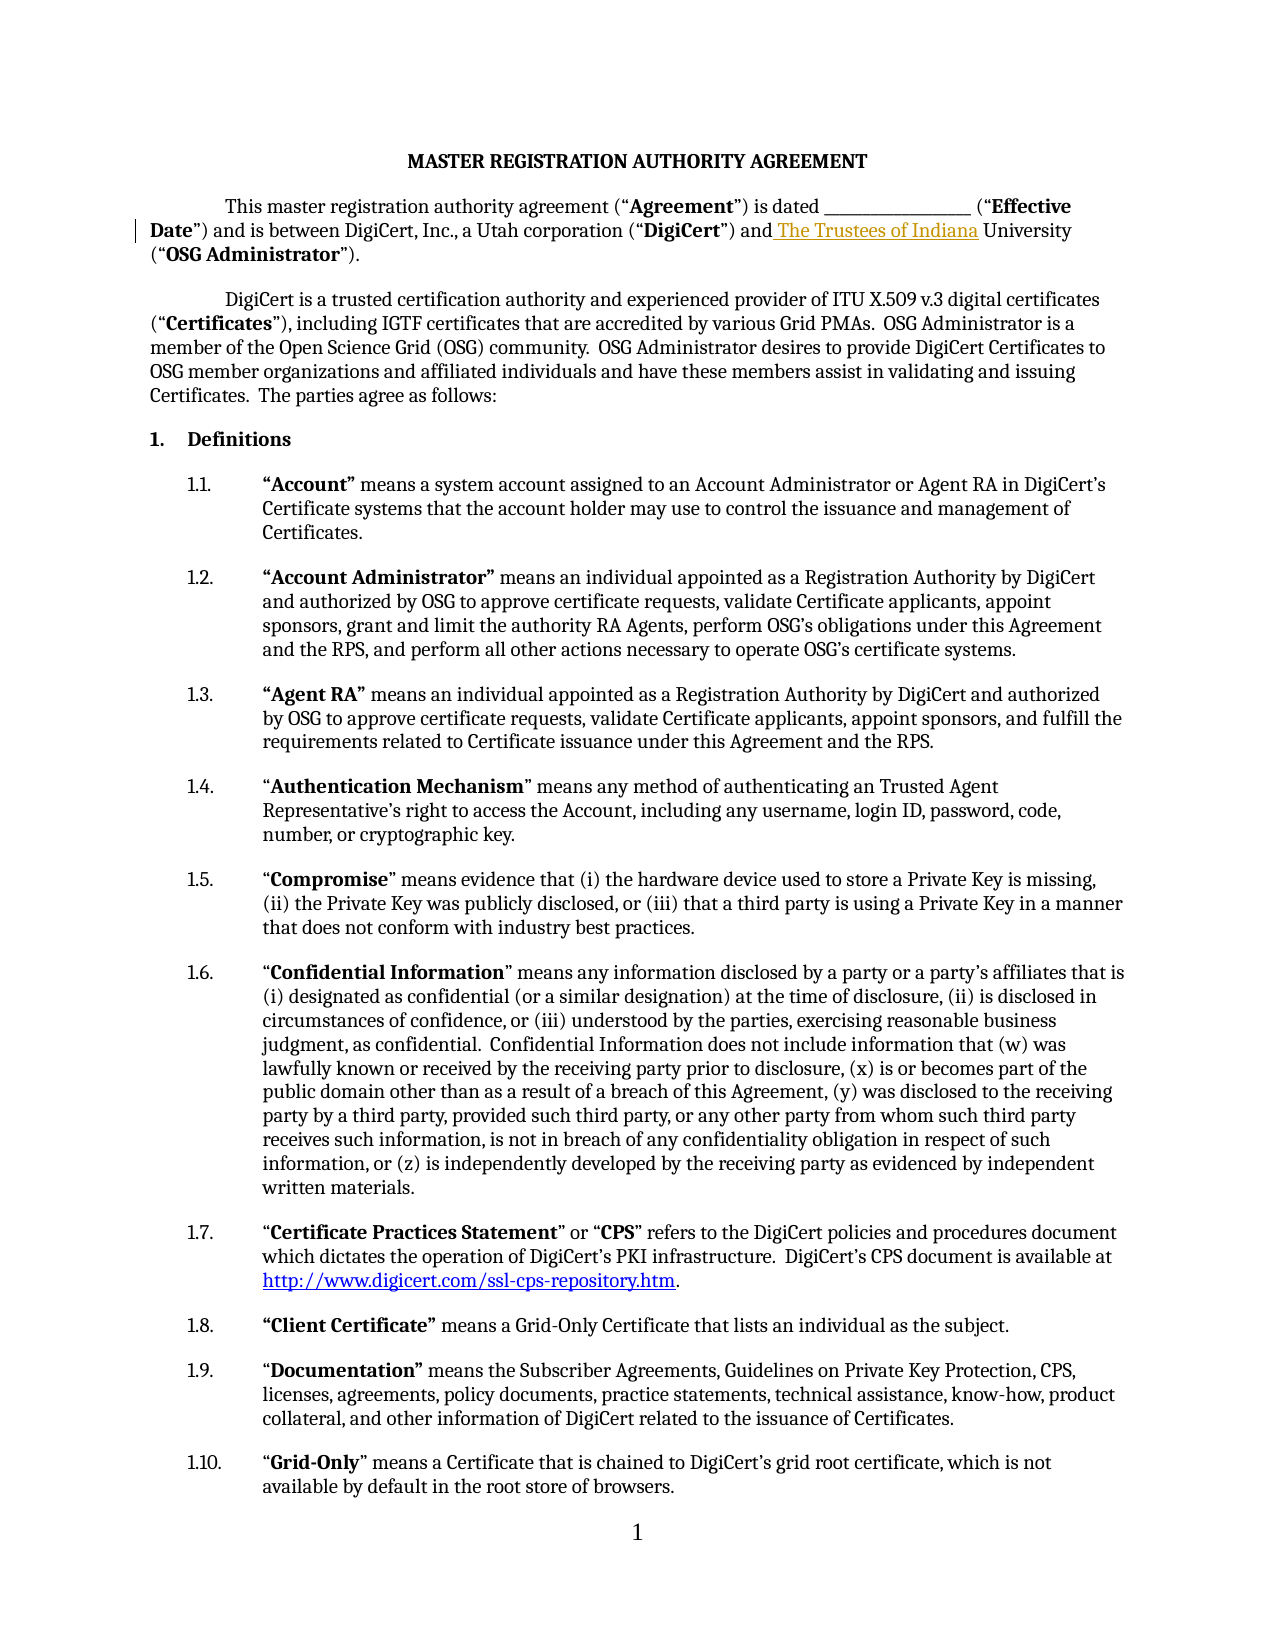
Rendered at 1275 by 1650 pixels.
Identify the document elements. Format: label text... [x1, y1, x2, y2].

list “Account Administrator” means an individual appointed as a Registration Authority by DigiCert and authorized by OSG to approve certificate requests, validate Certificate applicants, appoint sponsors, grant and limit the authority RA Agents, perform OSG’s obligations under this Agreement and the RPS, and perform all other actions necessary to operate OSG’s certificate systems. [187, 566, 1125, 661]
subtitle “Compromise” means evidence that (i) the hardware device used to store a Private Key is missing, (ii) the Private Key was publicly disclosed, or (iii) that a third party is using a Private Key in a manner that does not conform with industry best practices. [187, 868, 1125, 939]
text This master registration authority agreement (“Agreement”) is dated ___________________ (“Effective Date”) and is between DigiCert, Inc., a Utah corporation (“DigiCert”) and University (“OSG Administrator”). [150, 195, 1125, 267]
subtitle “Grid-Only” means a Certificate that is chained to DigiCert’s grid root certificate, which is not available by default in the root store of browsers. [187, 1451, 1125, 1499]
text DigiCert is a trusted certification authority and experienced provider of ITU X.509 v.3 digital certificates (“Certificates”), including IGTF certificates that are accredited by various Grid PMAs. OSG Administrator is a member of the Open Science Grid (OSG) community. OSG Administrator desires to provide DigiCert Certificates to OSG member organizations and affiliated individuals and have these members assist in validating and issuing Certificates. The parties agree as follows: [150, 287, 1125, 407]
subtitle Definitions [150, 428, 1125, 452]
subtitle “Confidential Information” means any information disclosed by a party or a party’s affiliates that is (i) designated as confidential (or a similar designation) at the time of disclosure, (ii) is disclosed in circumstances of confidence, or (iii) understood by the parties, exercising reasonable business judgment, as confidential. Confidential Information does not include information that (w) was lawfully known or received by the receiving party prior to disclosure, (x) is or becomes part of the public domain other than as a result of a breach of this Agreement, (y) was disclosed to the receiving party by a third party, provided such third party, or any other party from whom such third party receives such information, is not in breach of any confidentiality obligation in respect of such information, or (z) is independently developed by the receiving party as evidenced by independent written materials. [187, 960, 1125, 1200]
list “Agent RA” means an individual appointed as a Registration Authority by DigiCert and authorized by OSG to approve certificate requests, validate Certificate applicants, appoint sponsors, and fulfill the requirements related to Certificate issuance under this Agreement and the RPS. [187, 682, 1125, 754]
subtitle “Client Certificate” means a Grid-Only Certificate that lists an individual as the subject. [187, 1313, 1125, 1337]
subtitle “Authentication Mechanism” means any method of authenticating an Trusted Agent Representative’s right to access the Account, including any username, login ID, password, code, number, or cryptographic key. [187, 775, 1125, 847]
subtitle “Certificate Practices Statement” or “CPS” refers to the DigiCert policies and procedures document which dictates the operation of DigiCert’s PKI infrastructure. DigiCert’s CPS document is available at http://www.digicert.com/ssl-cps-repository.htm. [187, 1221, 1125, 1293]
subtitle “Documentation” means the Subscriber Agreements, Guidelines on Private Key Protection, CPS, licenses, agreements, policy documents, practice statements, technical assistance, know-how, product collateral, and other information of DigiCert related to the issuance of Certificates. [187, 1358, 1125, 1430]
list “Account” means a system account assigned to an Account Administrator or Agent RA in DigiCert’s Certificate systems that the account holder may use to control the issuance and management of Certificates. [187, 473, 1125, 545]
text MASTER REGISTRATION AUTHORITY AGREEMENT [150, 150, 1125, 174]
